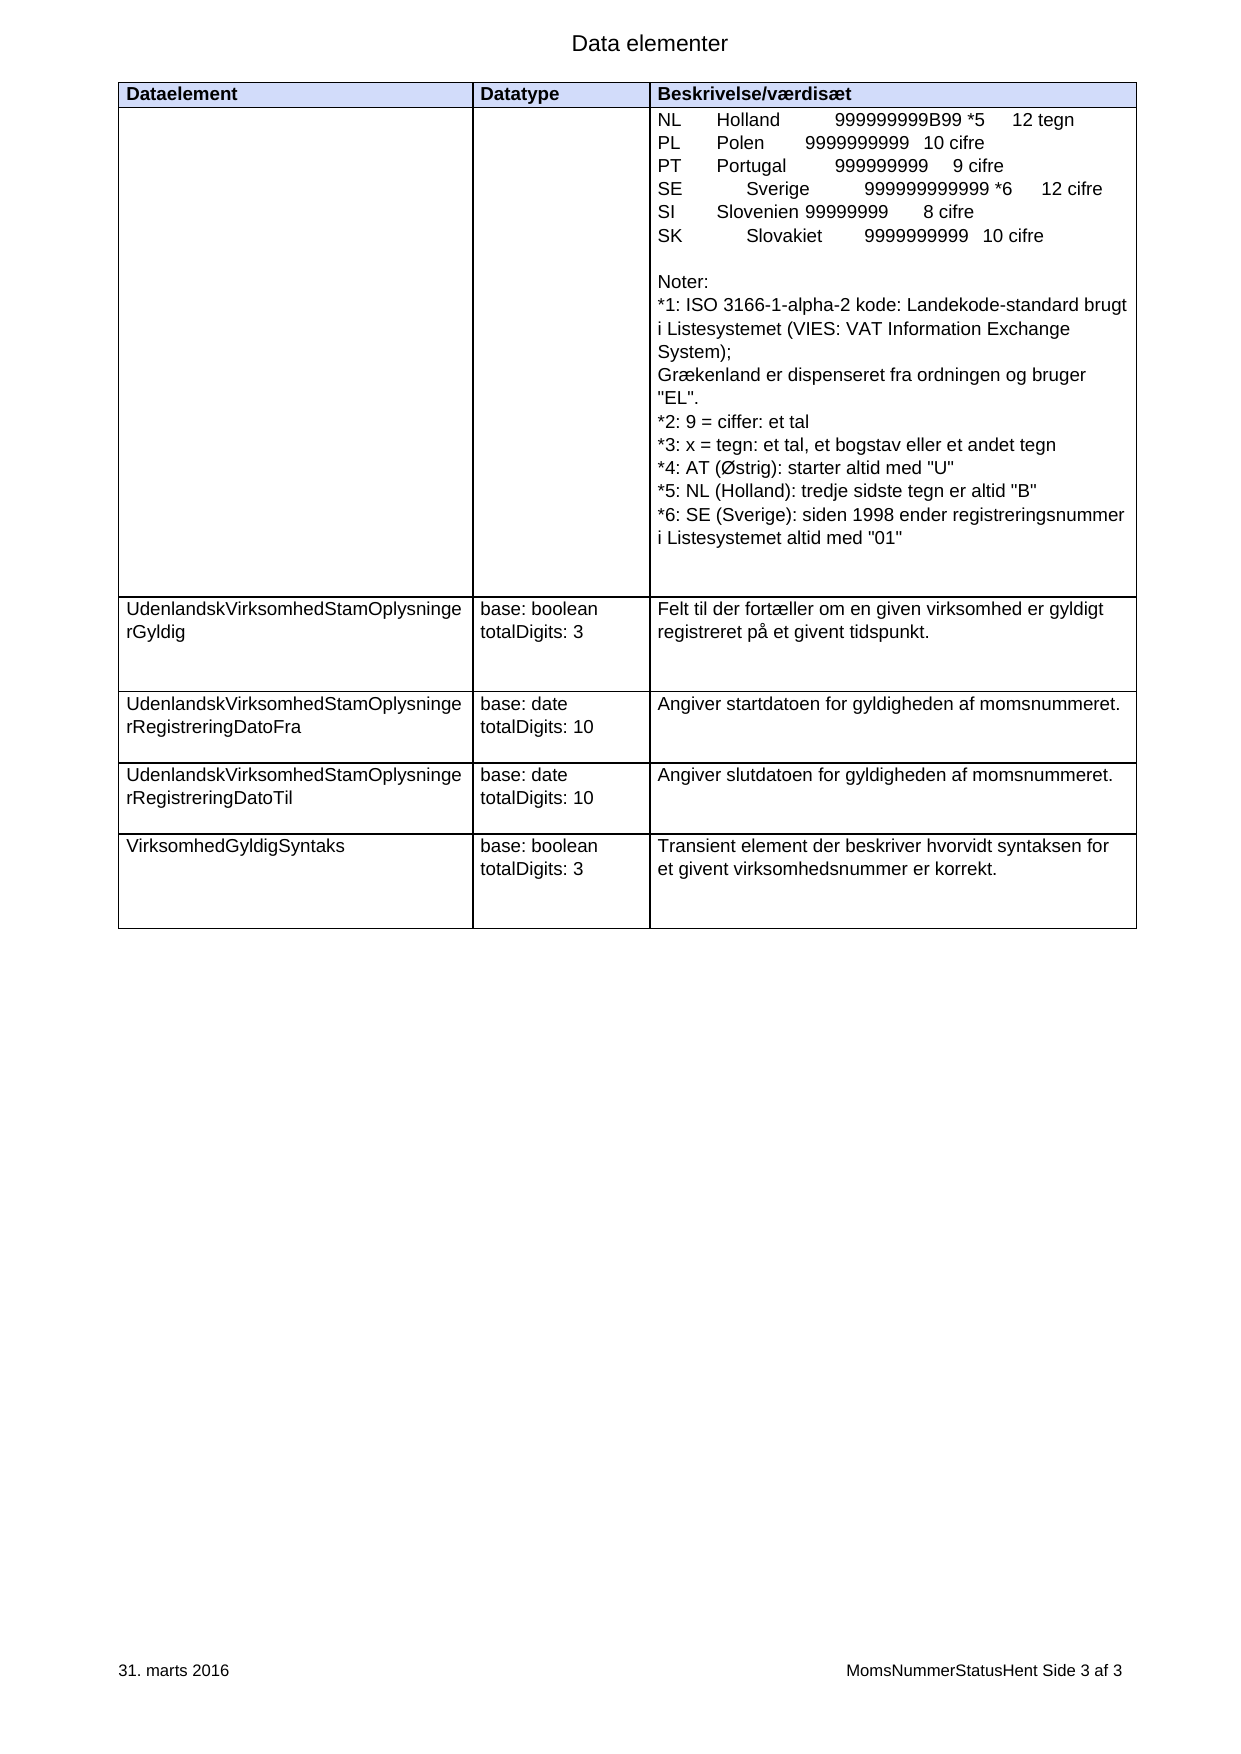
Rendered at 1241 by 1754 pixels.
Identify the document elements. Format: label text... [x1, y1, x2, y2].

table_header Beskrivelse/værdisæt [651, 83, 1136, 107]
table_cell Angiver slutdatoen for gyldigheden af momsnummeret. [651, 764, 1136, 833]
table_header Dataelement [119, 83, 472, 107]
table_cell VirksomhedGyldigSyntaks [119, 835, 472, 928]
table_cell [474, 108, 649, 596]
table_cell UdenlandskVirksomhedStamOplysningerGyldig [119, 598, 472, 691]
table_cell base: date totalDigits: 10 [474, 692, 649, 762]
table_cell Angiver startdatoen for gyldigheden af momsnummeret. [651, 692, 1136, 762]
table_cell UdenlandskVirksomhedStamOplysningerRegistreringDatoTil [119, 764, 472, 833]
table_cell Felt til der fortæller om en given virksomhed er gyldigt registreret på et givent tidspunkt. [651, 598, 1136, 691]
table_cell UdenlandskVirksomhedStamOplysningerRegistreringDatoFra [119, 692, 472, 762]
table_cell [651, 108, 1136, 596]
table_cell base: date totalDigits: 10 [474, 764, 649, 833]
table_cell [119, 108, 472, 596]
table_cell base: boolean totalDigits: 3 [474, 835, 649, 928]
table_header Datatype [474, 83, 649, 107]
table_cell Transient element der beskriver hvorvidt syntaksen for et givent virksomhedsnummer er korrekt. [651, 835, 1136, 928]
table_cell base: boolean totalDigits: 3 [474, 598, 649, 691]
